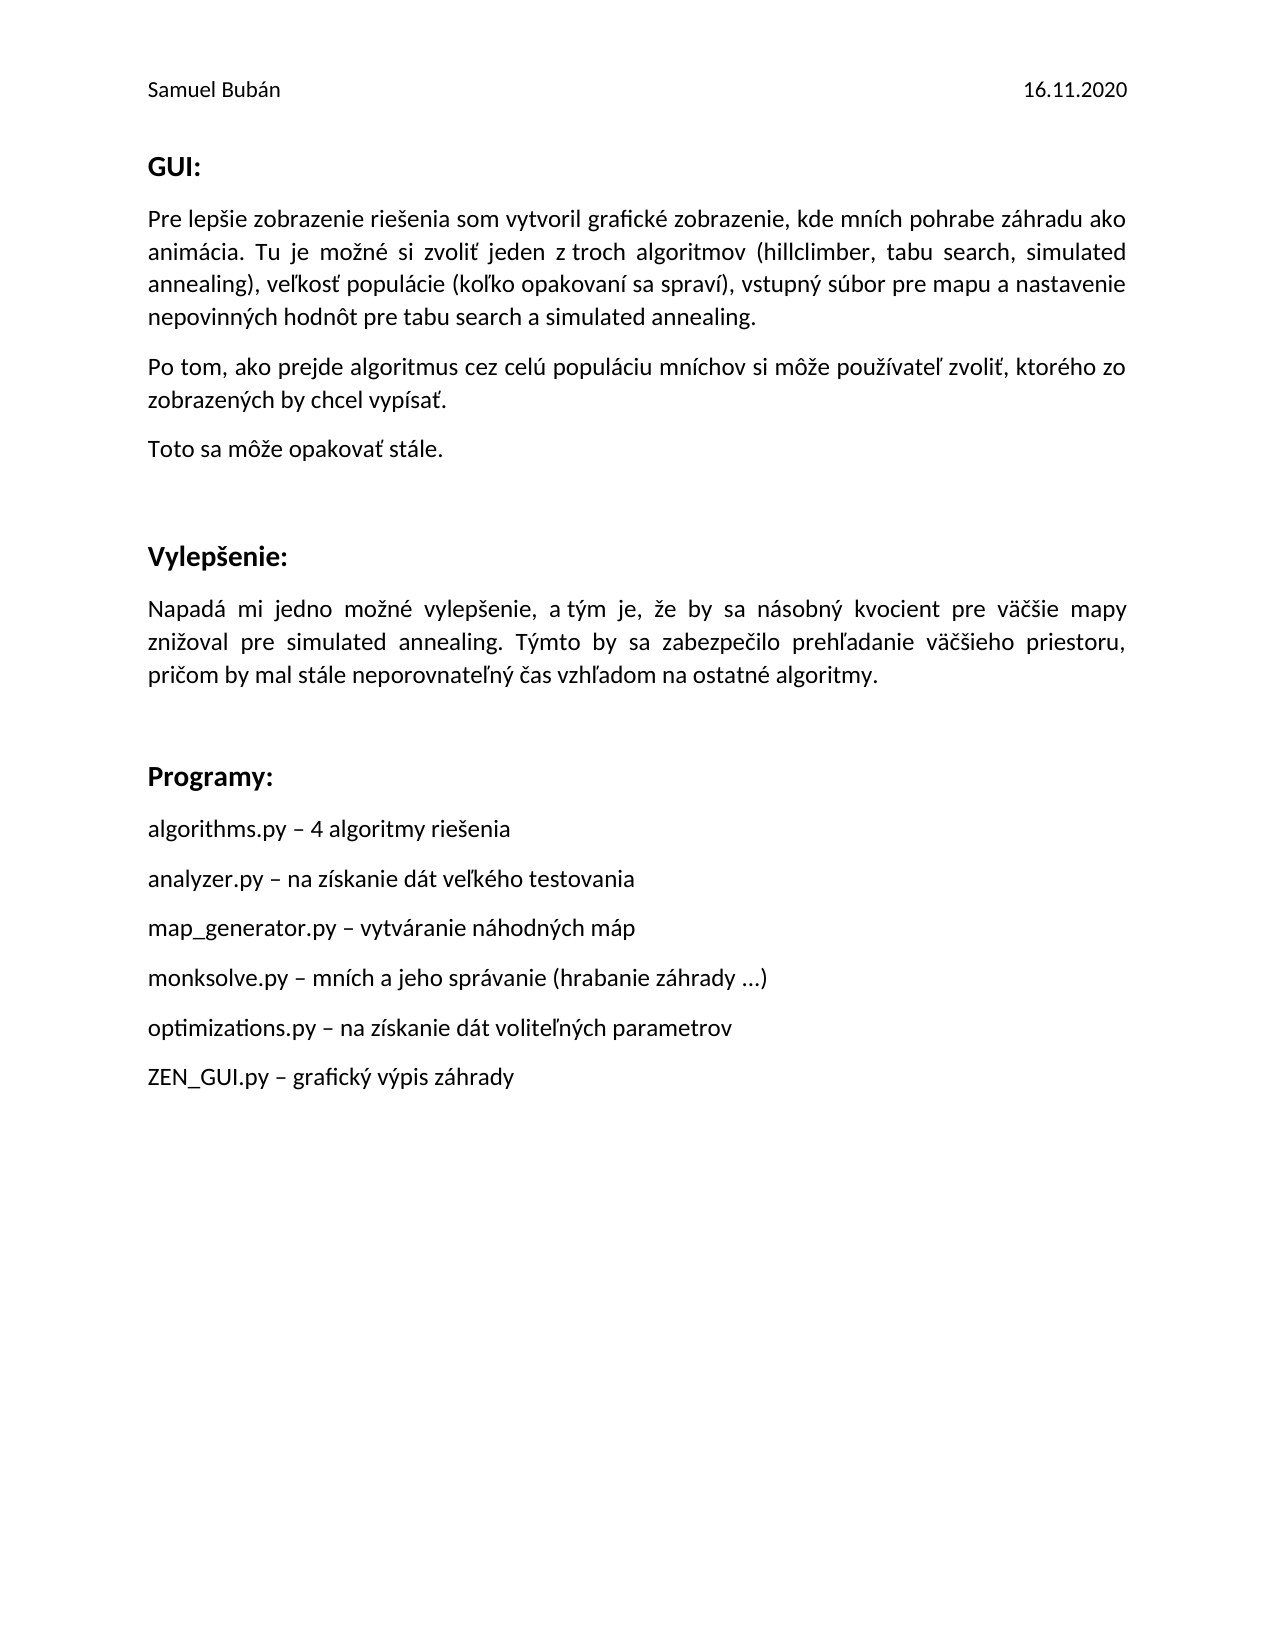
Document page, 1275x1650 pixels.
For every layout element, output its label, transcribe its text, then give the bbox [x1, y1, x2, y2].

text ZEN_GUI.py – grafický výpis záhrady [148, 1061, 1127, 1092]
text map_generator.py – vytváranie náhodných máp [148, 913, 1127, 943]
text Toto sa môže opakovať stále. [148, 433, 1127, 464]
text Po tom, ako prejde algoritmus cez celú populáciu mníchov si môže používateľ zvoliť, ktorého zo zobrazených by chcel vypísať. [148, 351, 1127, 414]
text analyzer.py – na získanie dát veľkého testovania [148, 863, 1127, 893]
text algorithms.py – 4 algoritmy riešenia [148, 813, 1127, 844]
text Vylepšenie: [148, 538, 1127, 574]
text GUI: [148, 148, 1127, 183]
text optimizations.py – na získanie dát voliteľných parametrov [148, 1012, 1127, 1042]
text Napadá mi jedno možné vylepšenie, a tým je, že by sa násobný kvocient pre väčšie mapy znižoval pre simulated annealing. Týmto by sa zabezpečilo prehľadanie väčšieho priestoru, pričom by mal stále neporovnateľný čas vzhľadom na ostatné algoritmy. [148, 593, 1127, 690]
text monksolve.py – mních a jeho správanie (hrabanie záhrady ...) [148, 962, 1127, 993]
text Pre lepšie zobrazenie riešenia som vytvoril grafické zobrazenie, kde mních pohrabe záhradu ako animácia. Tu je možné si zvoliť jeden z troch algoritmov (hillclimber, tabu search, simulated annealing), veľkosť populácie (koľko opakovaní sa spraví), vstupný súbor pre mapu a nastavenie nepovinných hodnôt pre tabu search a simulated annealing. [148, 203, 1127, 332]
text Programy: [148, 758, 1127, 794]
